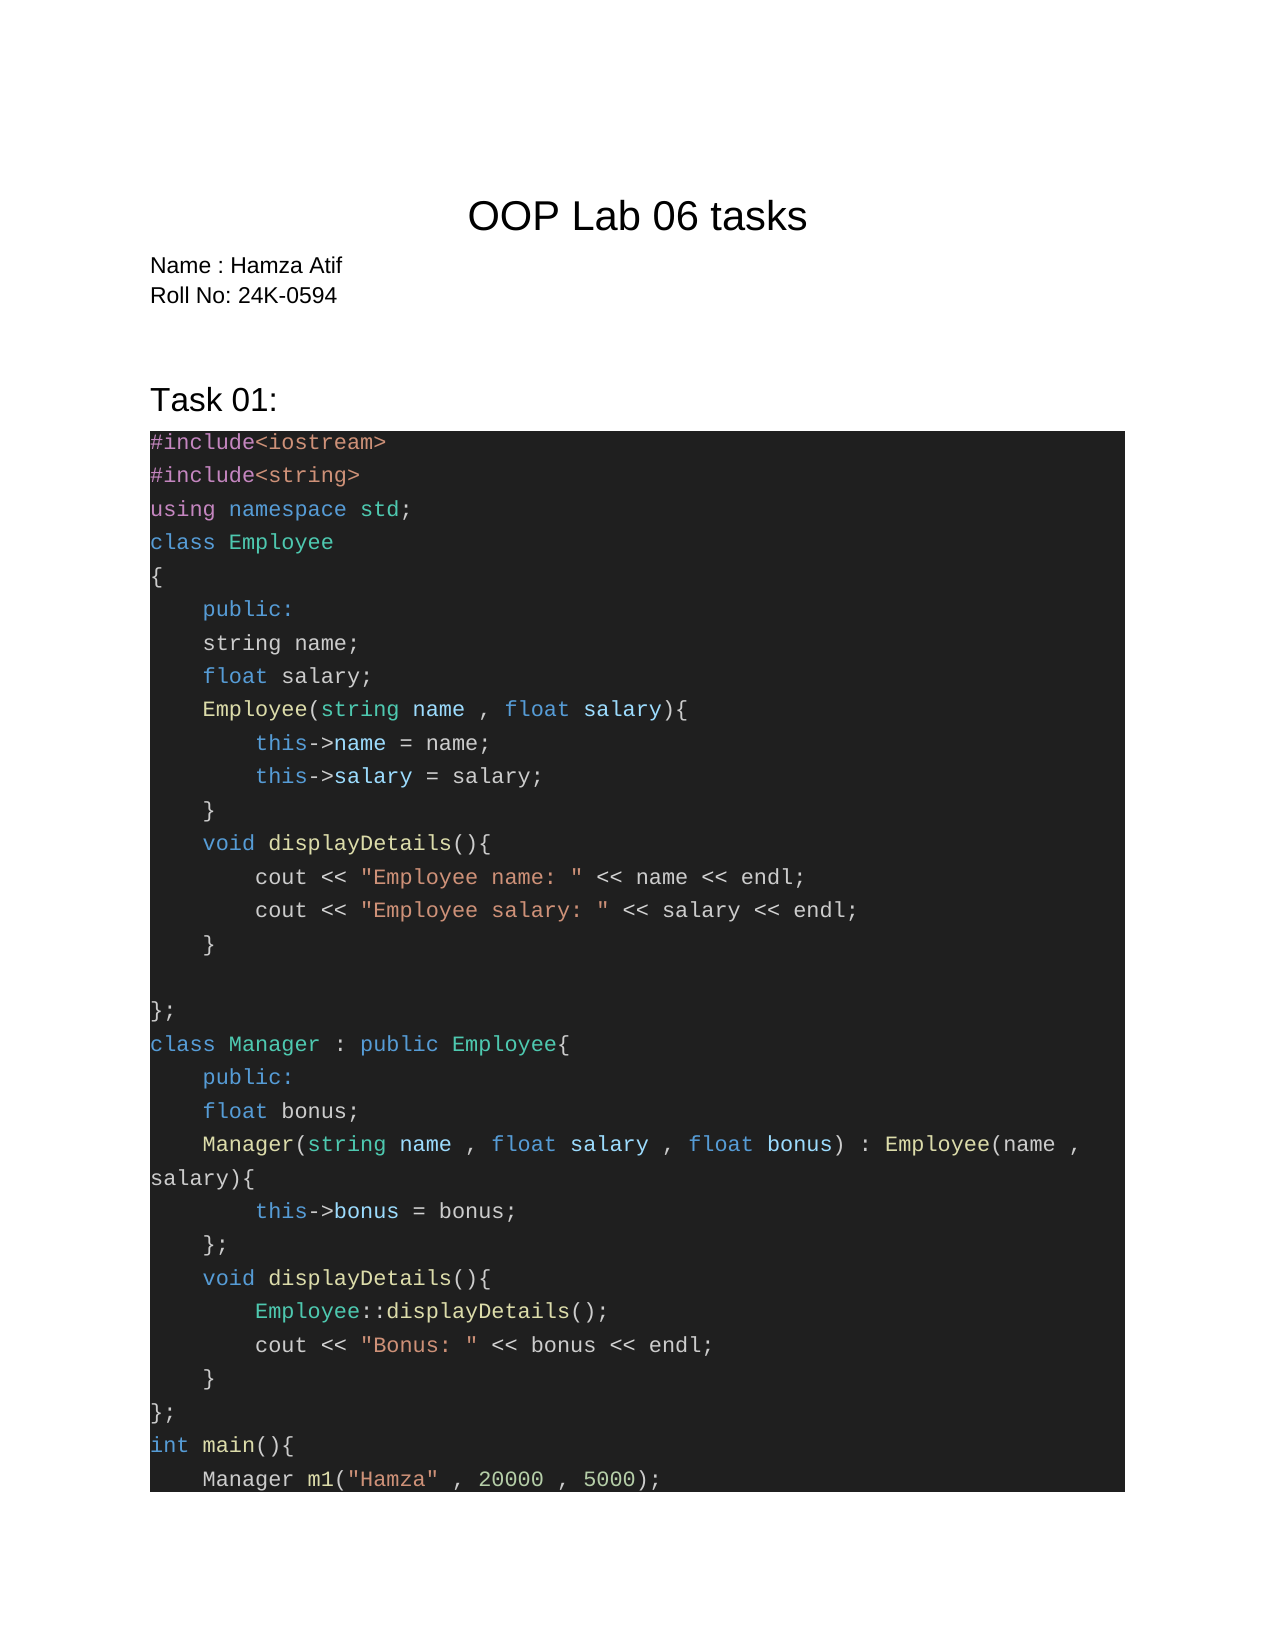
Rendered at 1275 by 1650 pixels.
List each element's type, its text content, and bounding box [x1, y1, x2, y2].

text using namespace std; [150, 498, 1125, 523]
text public: [150, 598, 1125, 623]
text cout << "Bonus: " << bonus << endl; [150, 1334, 1125, 1359]
text void displayDetails(){ [150, 1267, 1125, 1292]
text this->bonus = bonus; [150, 1200, 1125, 1225]
text #include<iostream> [150, 431, 1125, 456]
subtitle OOP Lab 06 tasks [150, 192, 1125, 239]
text cout << "Employee salary: " << salary << endl; [150, 899, 1125, 924]
text public: [150, 1066, 1125, 1091]
text Manager m1("Hamza" , 20000 , 5000); [150, 1468, 1125, 1492]
text }; [150, 1234, 1125, 1258]
text Employee::displayDetails(); [150, 1301, 1125, 1325]
text }; [150, 999, 1125, 1024]
text { [150, 565, 1125, 590]
text } [150, 933, 1125, 957]
text float salary; [150, 665, 1125, 690]
text Name : Hamza Atif [150, 252, 1125, 278]
text #include<string> [150, 464, 1125, 489]
text Manager(string name , float salary , float bonus) : Employee(name , salary){ [150, 1133, 1125, 1192]
subtitle Task 01: [150, 380, 1125, 419]
text class Manager : public Employee{ [150, 1033, 1125, 1058]
text class Employee [150, 531, 1125, 556]
text }; [150, 1401, 1125, 1426]
text float bonus; [150, 1100, 1125, 1125]
text int main(){ [150, 1434, 1125, 1459]
text } [150, 1367, 1125, 1392]
text void displayDetails(){ [150, 832, 1125, 857]
text Roll No: 24K-0594 [150, 282, 1125, 309]
text Employee(string name , float salary){ [150, 699, 1125, 723]
text this->salary = salary; [150, 766, 1125, 790]
text cout << "Employee name: " << name << endl; [150, 866, 1125, 891]
text } [150, 799, 1125, 824]
text string name; [150, 632, 1125, 657]
text this->name = name; [150, 732, 1125, 757]
